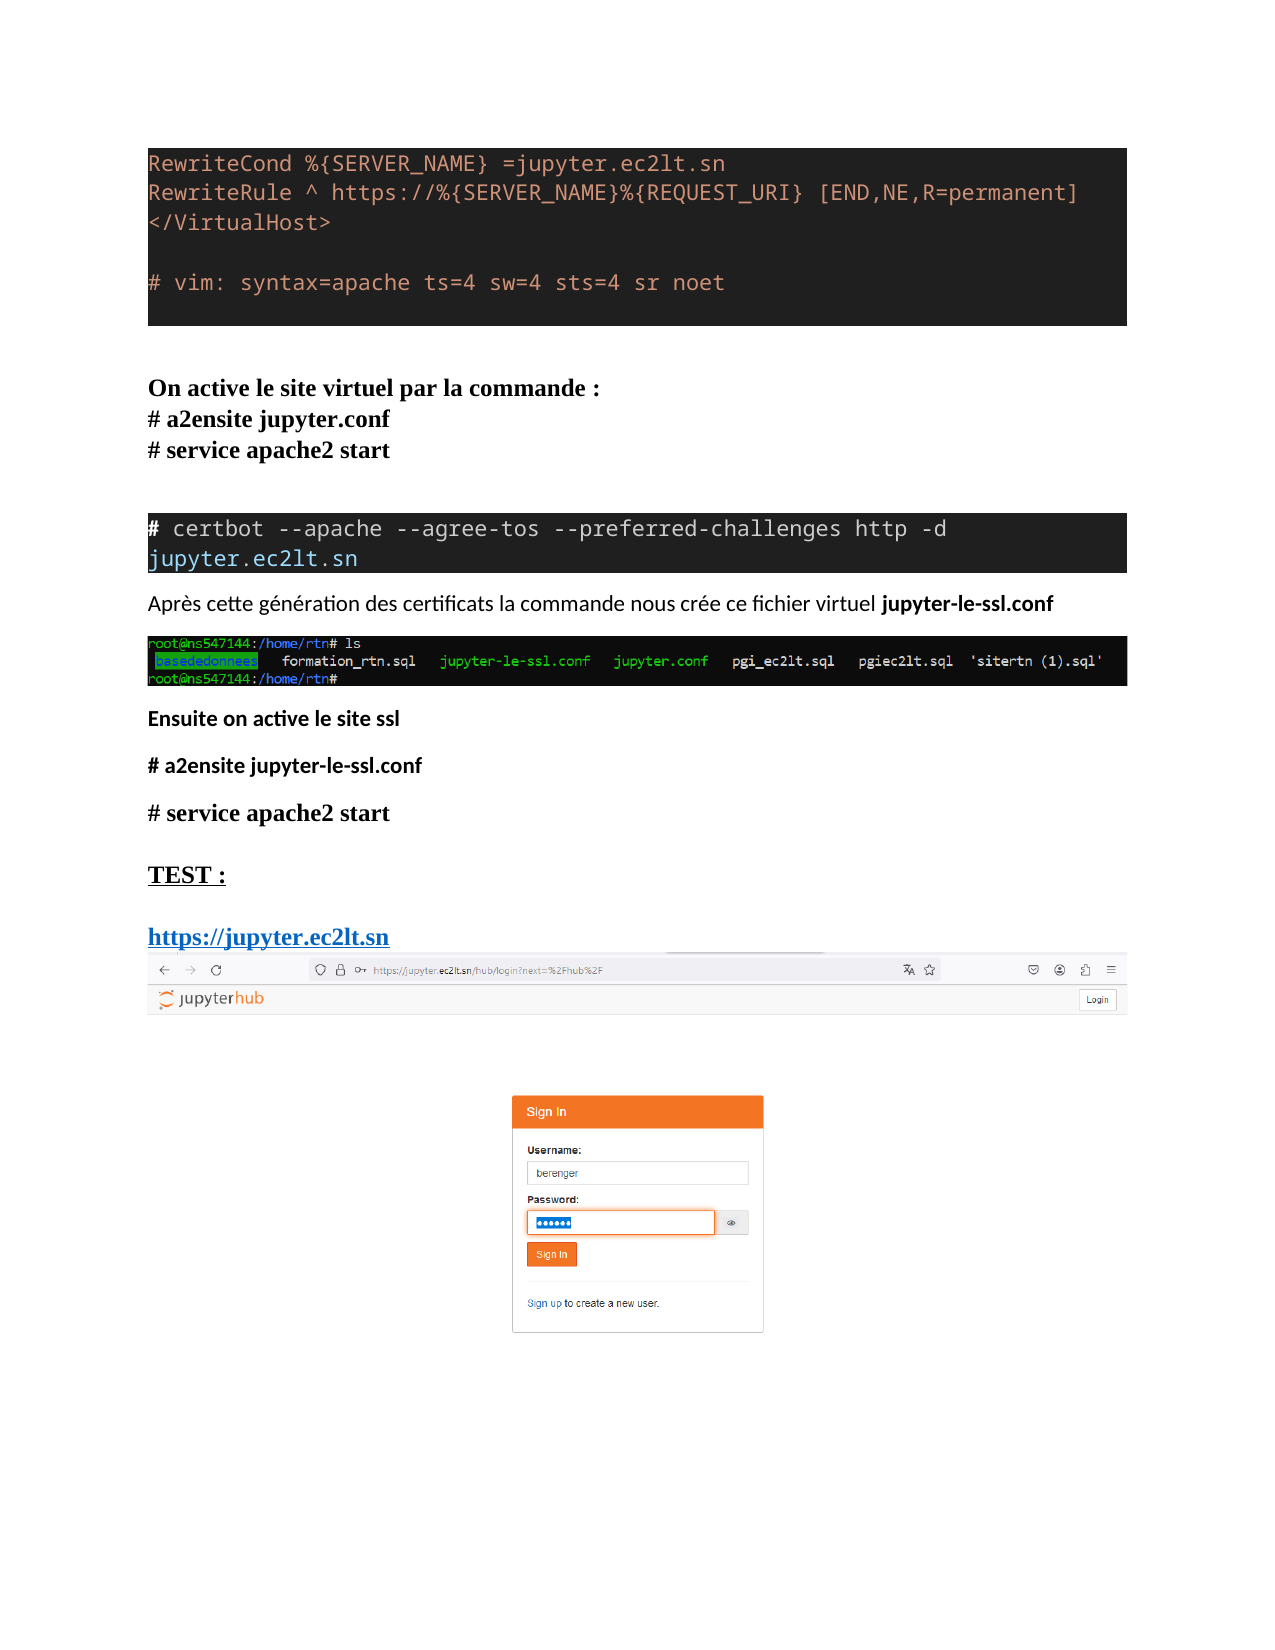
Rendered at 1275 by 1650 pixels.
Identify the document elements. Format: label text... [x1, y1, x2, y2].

text RewriteCond %{SERVER_NAME} =jupyter.ec2lt.sn [148, 148, 1127, 177]
text </VirtualHost> [148, 207, 1127, 237]
text # a2ensite jupyter.conf [148, 404, 1127, 433]
text # vim: syntax=apache ts=4 sw=4 sts=4 sr noet [148, 267, 1127, 297]
text RewriteRule ^ https://%{SERVER_NAME}%{REQUEST_URI} [END,NE,R=permanent] [148, 177, 1127, 207]
text https://jupyter.ec2lt.sn [148, 922, 1127, 951]
text On active le site virtuel par la commande : [148, 373, 1127, 402]
picture [147, 952, 1128, 1397]
text # service apache2 start [148, 798, 1127, 826]
picture [147, 636, 1128, 686]
text # certbot --apache --agree-tos --preferred-challenges http -d jupyter.ec2lt.sn [148, 513, 1127, 573]
text TEST : [148, 860, 1127, 888]
text # service apache2 start [148, 435, 1127, 464]
text Après cette génération des certificats la commande nous crée ce fichier virtuel jupyter-le-ssl.conf [148, 589, 1127, 617]
text # a2ensite jupyter-le-ssl.conf [148, 751, 1127, 779]
text Ensuite on active le site ssl [148, 704, 1127, 732]
